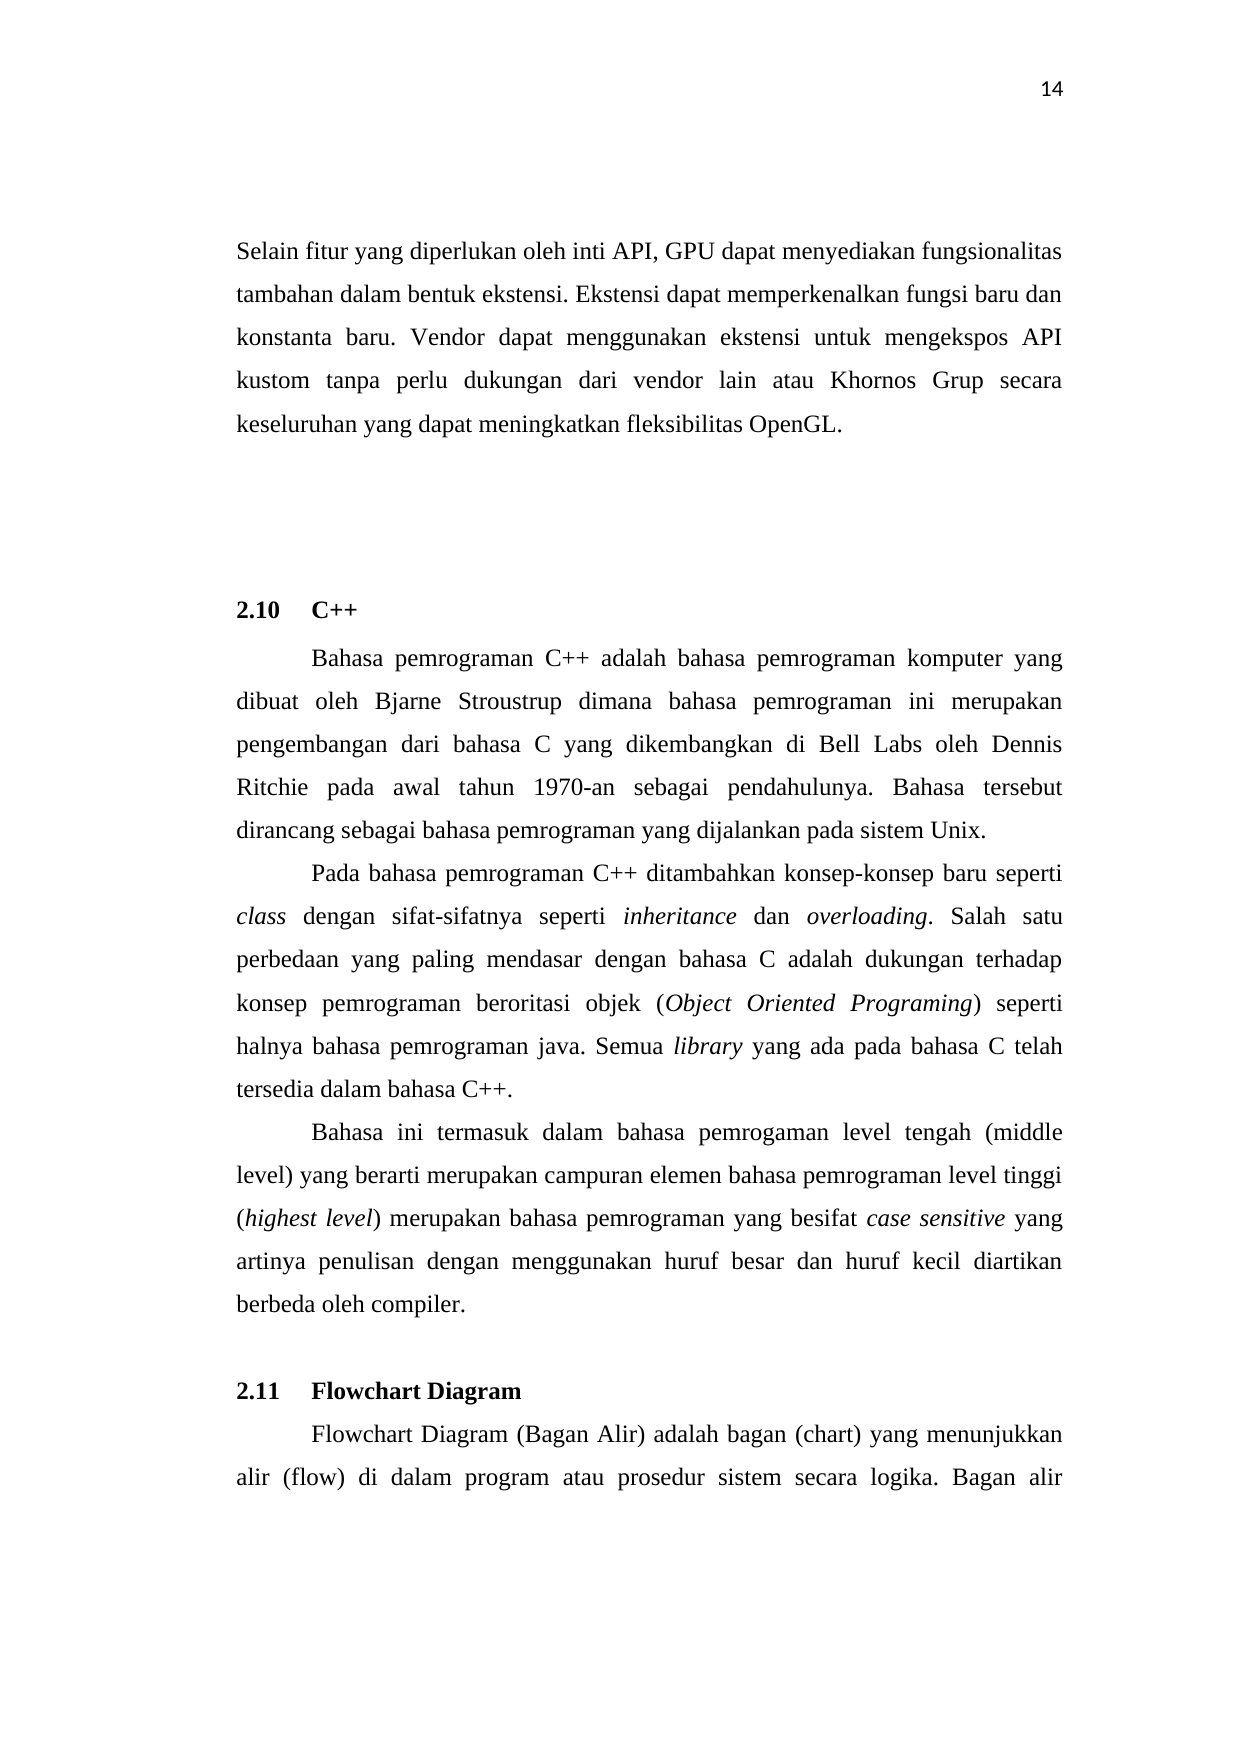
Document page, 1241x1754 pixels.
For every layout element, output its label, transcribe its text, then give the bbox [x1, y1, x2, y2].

text Bahasa ini termasuk dalam bahasa pemrogaman level tengah (middle level) yang berarti merupakan campuran elemen bahasa pemrograman level tinggi (highest level) merupakan bahasa pemrograman yang besifat case sensitive yang artinya penulisan dengan menggunakan huruf besar dan huruf kecil diartikan berbeda oleh compiler. [236, 1117, 1063, 1318]
text Pada bahasa pemrograman C++ ditambahkan konsep-konsep baru seperti class dengan sifat-sifatnya seperti inheritance dan overloading. Salah satu perbedaan yang paling mendasar dengan bahasa C adalah dukungan terhadap konsep pemrograman beroritasi objek (Object Oriented Programing) seperti halnya bahasa pemrograman java. Semua library yang ada pada bahasa C telah tersedia dalam bahasa C++. [236, 858, 1063, 1103]
text 2.11 Flowchart Diagram [236, 1376, 1063, 1404]
text Bahasa pemrograman C++ adalah bahasa pemrograman komputer yang dibuat oleh Bjarne Stroustrup dimana bahasa pemrograman ini merupakan pengembangan dari bahasa C yang dikembangkan di Bell Labs oleh Dennis Ritchie pada awal tahun 1970-an sebagai pendahulunya. Bahasa tersebut dirancang sebagai bahasa pemrograman yang dijalankan pada sistem Unix. [236, 643, 1063, 844]
text 2.10 C++ [236, 595, 1063, 624]
